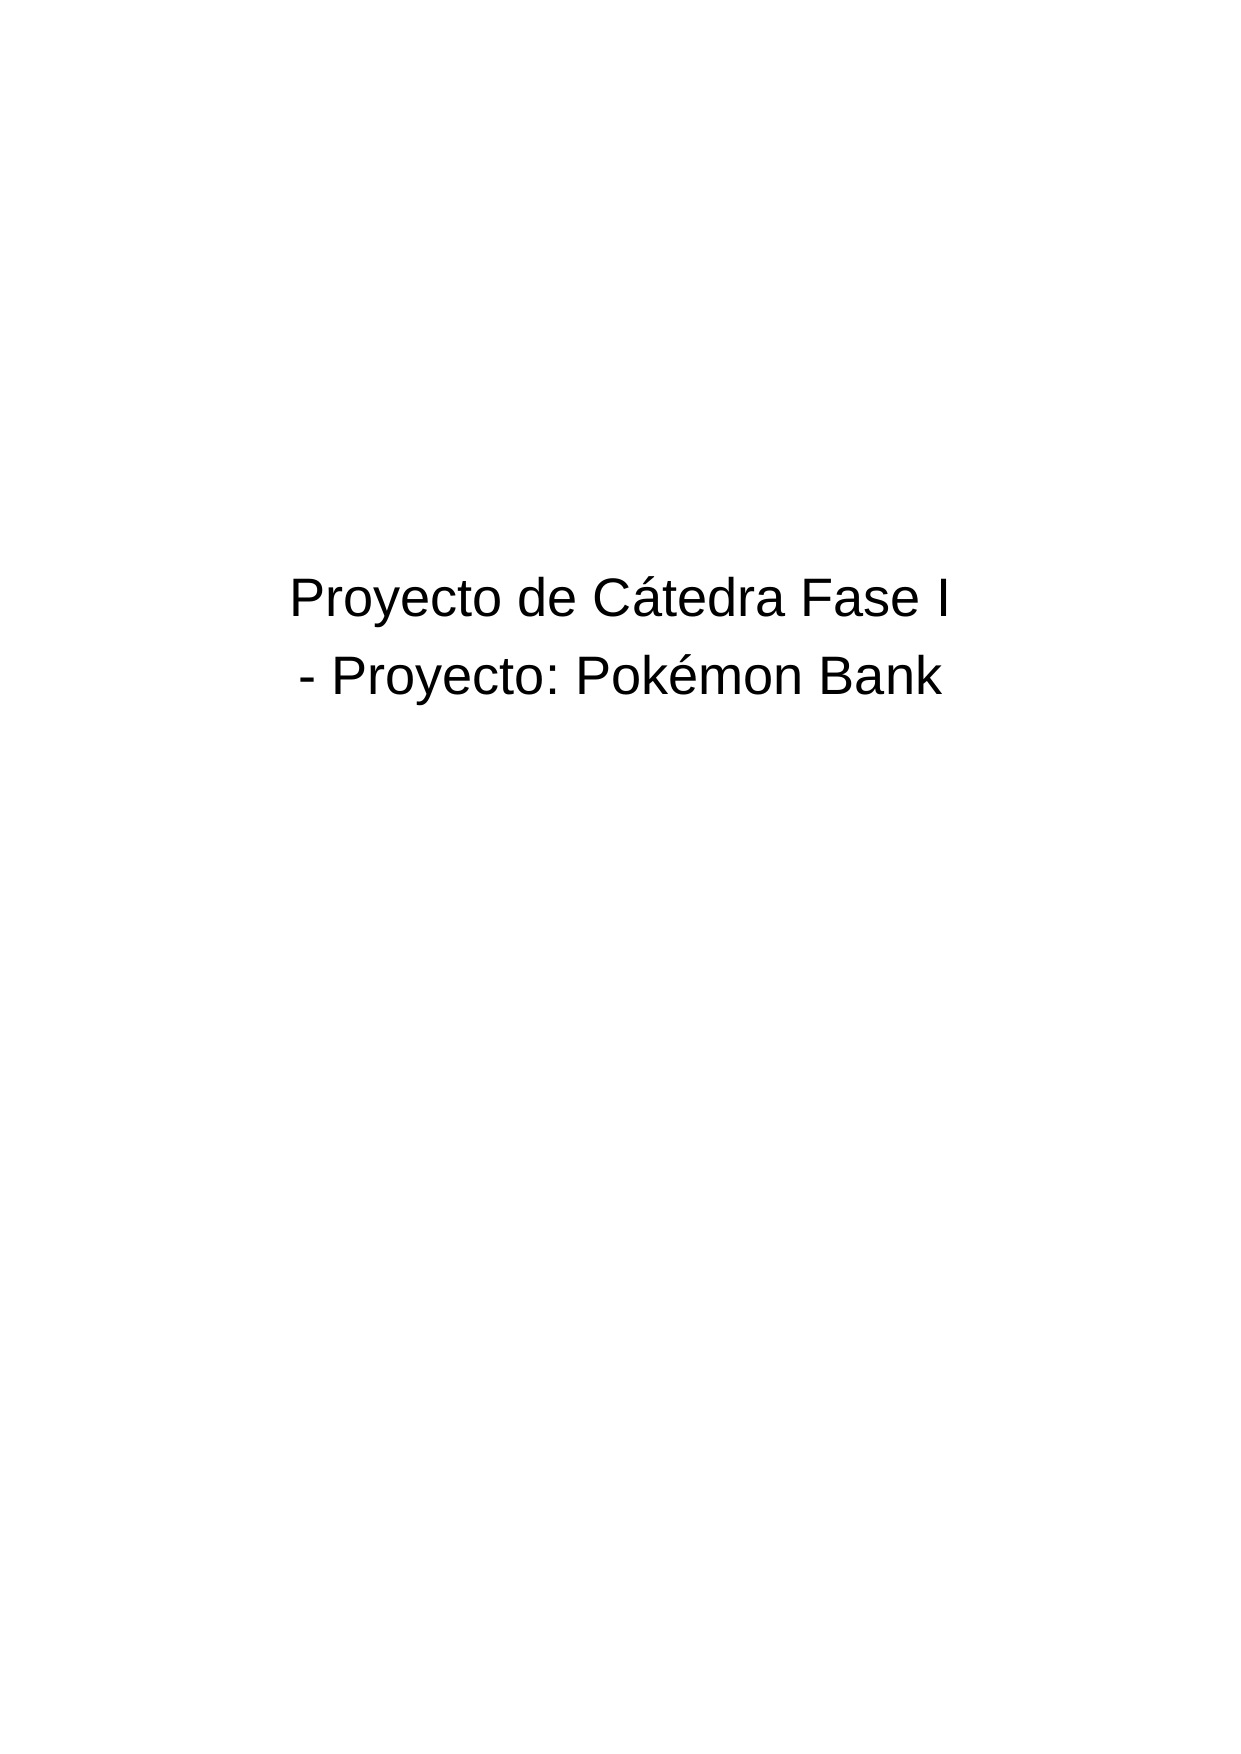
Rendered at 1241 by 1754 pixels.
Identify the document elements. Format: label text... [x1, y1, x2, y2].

title - Proyecto: Pokémon Bank [150, 644, 1090, 706]
title Proyecto de Cátedra Fase I [150, 566, 1090, 628]
